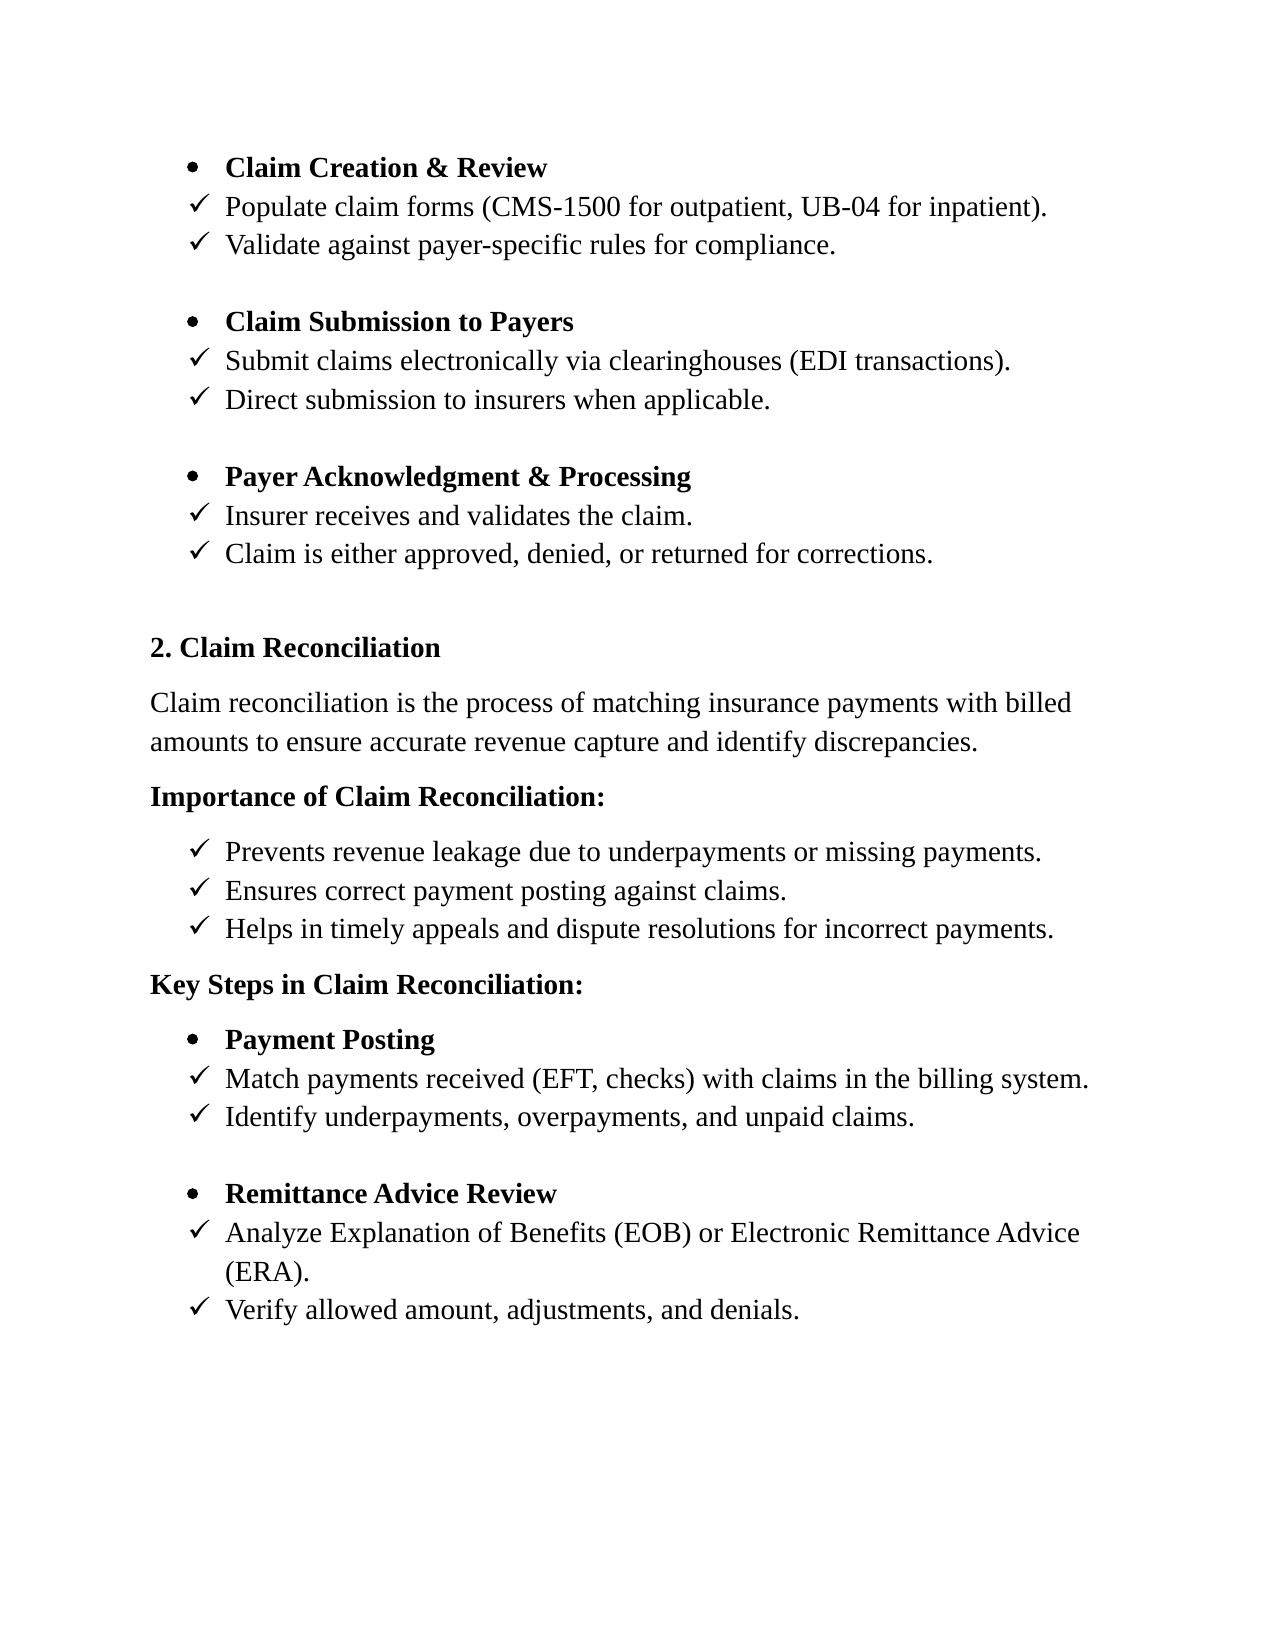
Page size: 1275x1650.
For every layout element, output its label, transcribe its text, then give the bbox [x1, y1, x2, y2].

text 2. Claim Reconciliation [150, 630, 1125, 664]
list Payer Acknowledgment & Processing [187, 459, 1125, 493]
text Key Steps in Claim Reconciliation: [150, 967, 1125, 1000]
list Helps in timely appeals and dispute resolutions for incorrect payments. [187, 912, 1125, 945]
list Claim is either approved, denied, or returned for corrections. [187, 536, 1125, 570]
text Importance of Claim Reconciliation: [150, 779, 1125, 813]
list Remittance Advice Review [187, 1177, 1125, 1210]
list Insurer receives and validates the claim. [187, 498, 1125, 531]
list Submit claims electronically via clearinghouses (EDI transactions). [187, 343, 1125, 377]
list Direct submission to insurers when applicable. [187, 382, 1125, 415]
text Claim reconciliation is the process of matching insurance payments with billed amounts to ensure accurate revenue capture and identify discrepancies. [150, 685, 1125, 757]
list Ensures correct payment posting against claims. [187, 873, 1125, 907]
list Prevents revenue leakage due to underpayments or missing payments. [187, 834, 1125, 868]
list Payment Posting [187, 1022, 1125, 1056]
list Analyze Explanation of Benefits (EOB) or Electronic Remittance Advice (ERA). [187, 1215, 1125, 1287]
list Verify allowed amount, adjustments, and denials. [187, 1292, 1125, 1326]
list Claim Submission to Payers [187, 304, 1125, 338]
list Match payments received (EFT, checks) with claims in the billing system. [187, 1061, 1125, 1094]
list Validate against payer-specific rules for compliance. [187, 227, 1125, 261]
list Populate claim forms (CMS-1500 for outpatient, UB-04 for inpatient). [187, 189, 1125, 222]
list Claim Creation & Review [187, 150, 1125, 184]
list Identify underpayments, overpayments, and unpaid claims. [187, 1099, 1125, 1133]
